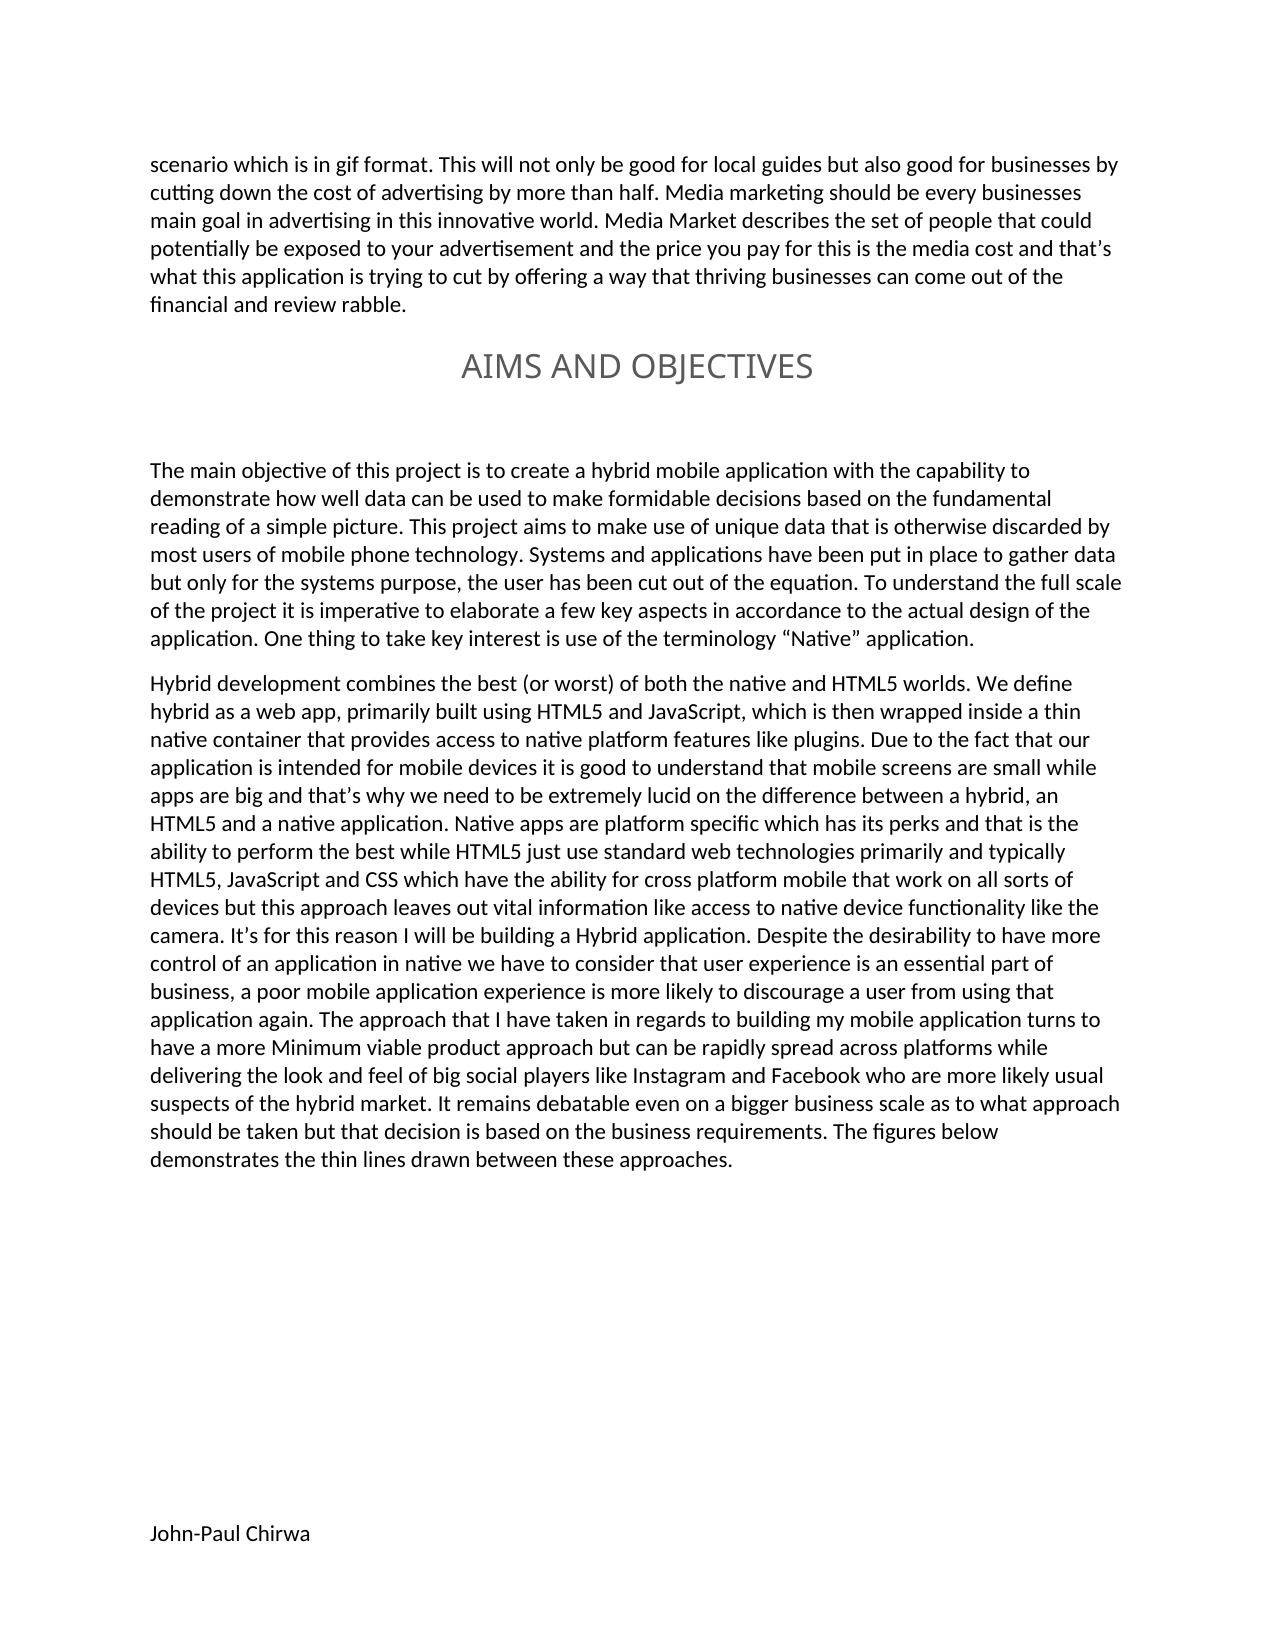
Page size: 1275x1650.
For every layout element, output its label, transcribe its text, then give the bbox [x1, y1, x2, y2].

text Hybrid development combines the best (or worst) of both the native and HTML5 worlds. We define hybrid as a web app, primarily built using HTML5 and JavaScript, which is then wrapped inside a thin native container that provides access to native platform features like plugins. Due to the fact that our application is intended for mobile devices it is good to understand that mobile screens are small while apps are big and that’s why we need to be extremely lucid on the difference between a hybrid, an HTML5 and a native application. Native apps are platform specific which has its perks and that is the ability to perform the best while HTML5 just use standard web technologies primarily and typically HTML5, JavaScript and CSS which have the ability for cross platform mobile that work on all sorts of devices but this approach leaves out vital information like access to native device functionality like the camera. It’s for this reason I will be building a Hybrid application. Despite the desirability to have more control of an application in native we have to consider that user experience is an essential part of business, a poor mobile application experience is more likely to discourage a user from using that application again. The approach that I have taken in regards to building my mobile application turns to have a more Minimum viable product approach but can be rapidly spread across platforms while delivering the look and feel of big social players like Instagram and Facebook who are more likely usual suspects of the hybrid market. It remains debatable even on a bigger business scale as to what approach should be taken but that decision is based on the business requirements. The figures below demonstrates the thin lines drawn between these approaches. [150, 669, 1125, 1173]
text The main objective of this project is to create a hybrid mobile application with the capability to demonstrate how well data can be used to make formidable decisions based on the fundamental reading of a simple picture. This project aims to make use of unique data that is otherwise discarded by most users of mobile phone technology. Systems and applications have been put in place to gather data but only for the systems purpose, the user has been cut out of the equation. To understand the full scale of the project it is imperative to elaborate a few key aspects in accordance to the actual design of the application. One thing to take key interest is use of the terminology “Native” application. [150, 456, 1125, 652]
subtitle AIMS AND OBJECTIVES [150, 343, 1125, 388]
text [150, 150, 1125, 318]
